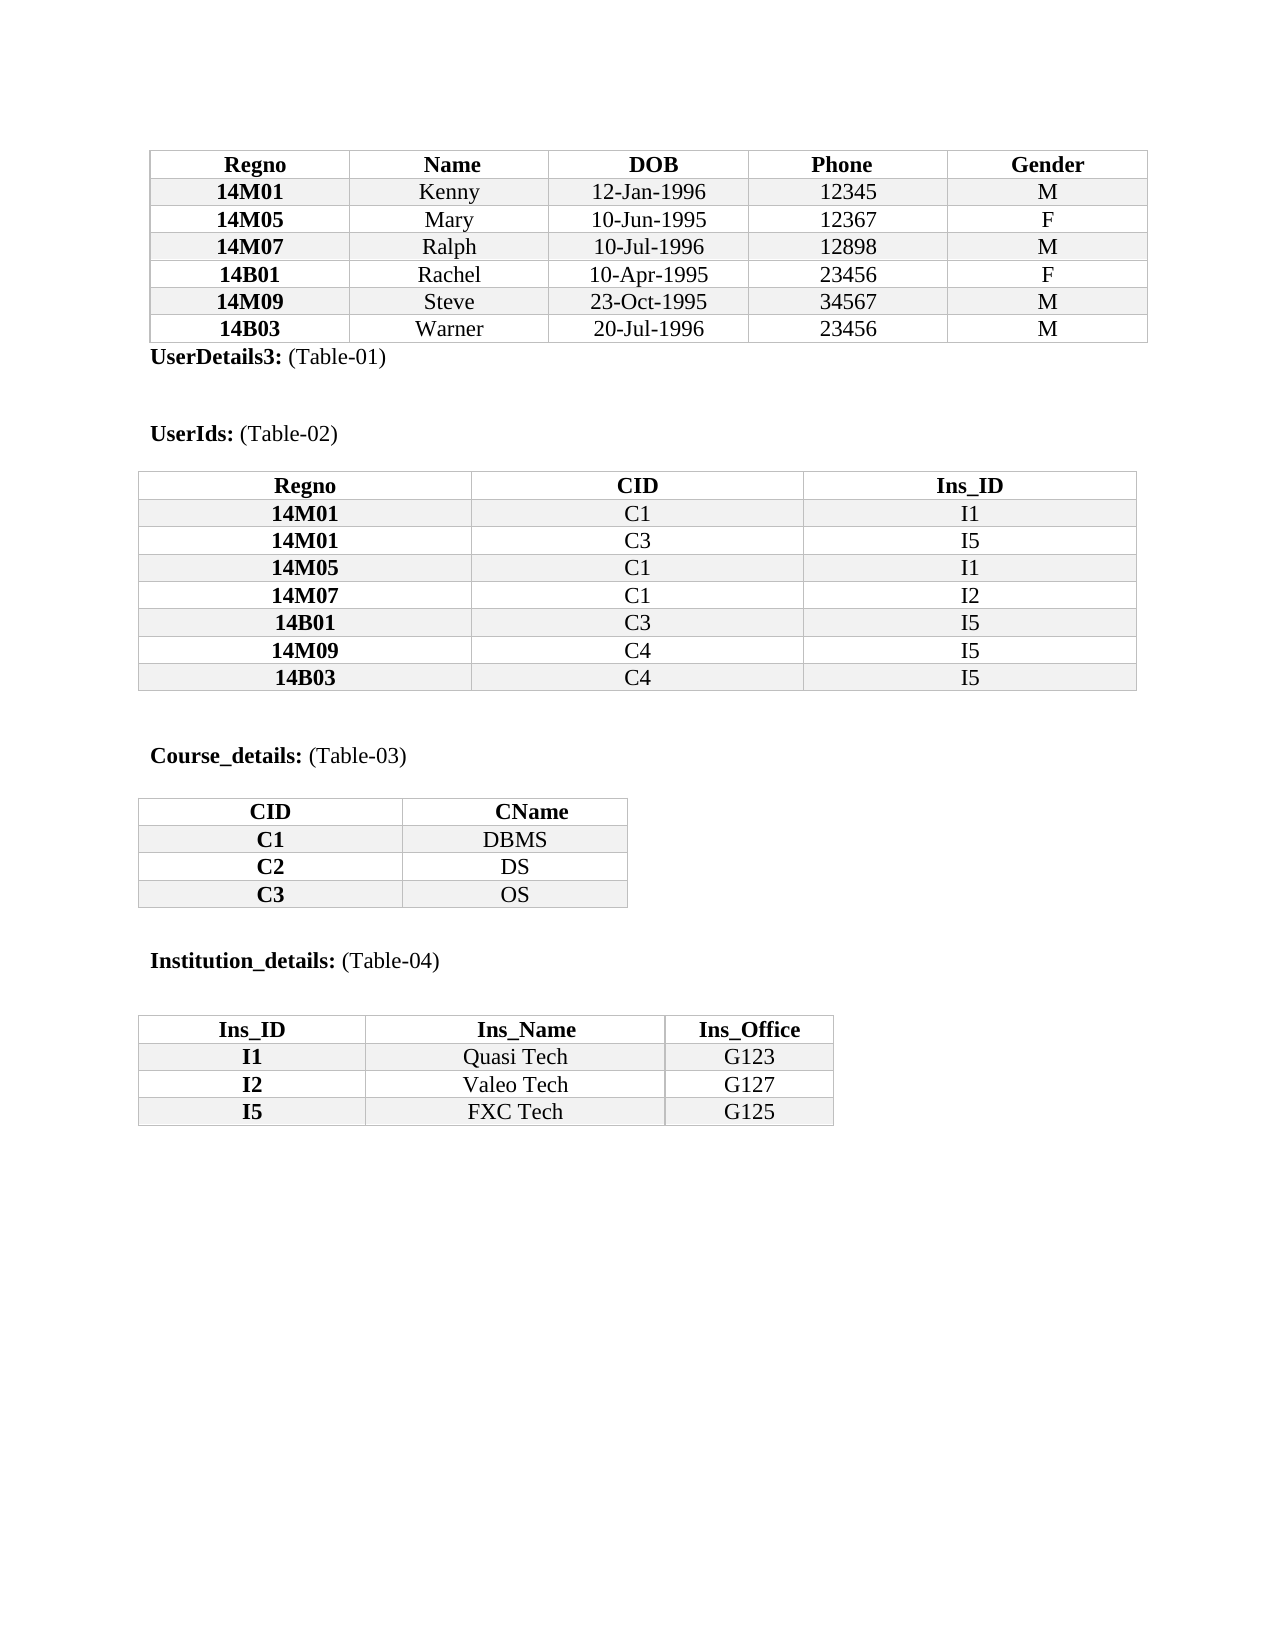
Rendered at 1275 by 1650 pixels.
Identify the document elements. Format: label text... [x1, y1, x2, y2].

table_cell C1 [472, 500, 803, 526]
table_cell C4 [472, 664, 803, 690]
table_cell I2 [139, 1071, 365, 1097]
table_cell C3 [139, 881, 402, 907]
table_cell 14B01 [151, 261, 349, 287]
table_cell 14B01 [139, 609, 471, 636]
table_cell 10-Jul-1996 [549, 233, 748, 259]
table_header Ins_ID [139, 1016, 365, 1042]
table_cell M [948, 233, 1147, 259]
table_cell 23-Oct-1995 [549, 288, 748, 314]
table_cell 14M07 [151, 233, 349, 259]
table_cell I5 [804, 527, 1136, 553]
table_cell G127 [666, 1071, 833, 1097]
table_cell M [948, 288, 1147, 314]
table_cell 14M01 [139, 500, 471, 526]
table_cell Mary [350, 206, 548, 232]
table_cell I1 [804, 500, 1136, 526]
table_cell C1 [139, 826, 402, 852]
table_cell I1 [139, 1044, 365, 1070]
table_header Ins_Office [666, 1016, 833, 1042]
table_cell M [948, 179, 1147, 205]
text Course_details: (Table-03) [150, 742, 1125, 769]
table_cell 12898 [749, 233, 947, 259]
table_cell 23456 [749, 261, 947, 287]
table_cell C4 [472, 637, 803, 663]
table_cell 10-Jun-1995 [549, 206, 748, 232]
table_header CName [403, 799, 627, 825]
table_cell Warner [350, 315, 548, 342]
table_cell 14M01 [139, 527, 471, 553]
table_cell G125 [666, 1098, 833, 1124]
table_header Regno [151, 151, 349, 177]
table_cell I5 [139, 1098, 365, 1124]
table_cell 14B03 [139, 664, 471, 690]
table_cell C1 [472, 582, 803, 608]
table_cell 14M09 [139, 637, 471, 663]
table_cell 34567 [749, 288, 947, 314]
table_cell Ralph [350, 233, 548, 259]
table_header Ins_Name [366, 1016, 664, 1042]
table_cell C1 [472, 555, 803, 581]
table_header CID [139, 799, 402, 825]
table_cell 20-Jul-1996 [549, 315, 748, 342]
table_cell I5 [804, 637, 1136, 663]
table_header DOB [549, 151, 748, 177]
table_header Phone [749, 151, 947, 177]
table_cell 14M07 [139, 582, 471, 608]
table_cell FXC Tech [366, 1098, 664, 1124]
table_cell 12367 [749, 206, 947, 232]
table_header CID [472, 472, 803, 499]
text UserDetails3: (Table-01) [150, 343, 1125, 369]
table_cell F [948, 261, 1147, 287]
table_cell Steve [350, 288, 548, 314]
table_header Ins_ID [804, 472, 1136, 499]
table_header Regno [139, 472, 471, 499]
table_cell DBMS [403, 826, 627, 852]
table_cell 14B03 [151, 315, 349, 342]
table_cell I2 [804, 582, 1136, 608]
text Institution_details: (Table-04) [150, 947, 1125, 973]
table_cell I5 [804, 609, 1136, 636]
table_cell 23456 [749, 315, 947, 342]
table_cell G123 [666, 1044, 833, 1070]
table_cell Kenny [350, 179, 548, 205]
table_cell C2 [139, 853, 402, 879]
table_cell 14M09 [151, 288, 349, 314]
table_cell F [948, 206, 1147, 232]
table_cell 12345 [749, 179, 947, 205]
table_cell OS [403, 881, 627, 907]
table_cell C3 [472, 527, 803, 553]
table_cell C3 [472, 609, 803, 636]
table_cell 14M05 [151, 206, 349, 232]
table_cell I5 [804, 664, 1136, 690]
table_cell Rachel [350, 261, 548, 287]
table_header Name [350, 151, 548, 177]
table_cell Valeo Tech [366, 1071, 664, 1097]
table_cell I1 [804, 555, 1136, 581]
table_cell DS [403, 853, 627, 879]
table_header Gender [948, 151, 1147, 177]
table_cell M [948, 315, 1147, 342]
table_cell Quasi Tech [366, 1044, 664, 1070]
table_cell 14M01 [151, 179, 349, 205]
table_cell 10-Apr-1995 [549, 261, 748, 287]
text UserIds: (Table-02) [150, 420, 1125, 447]
table_cell 14M05 [139, 555, 471, 581]
table_cell 12-Jan-1996 [549, 179, 748, 205]
